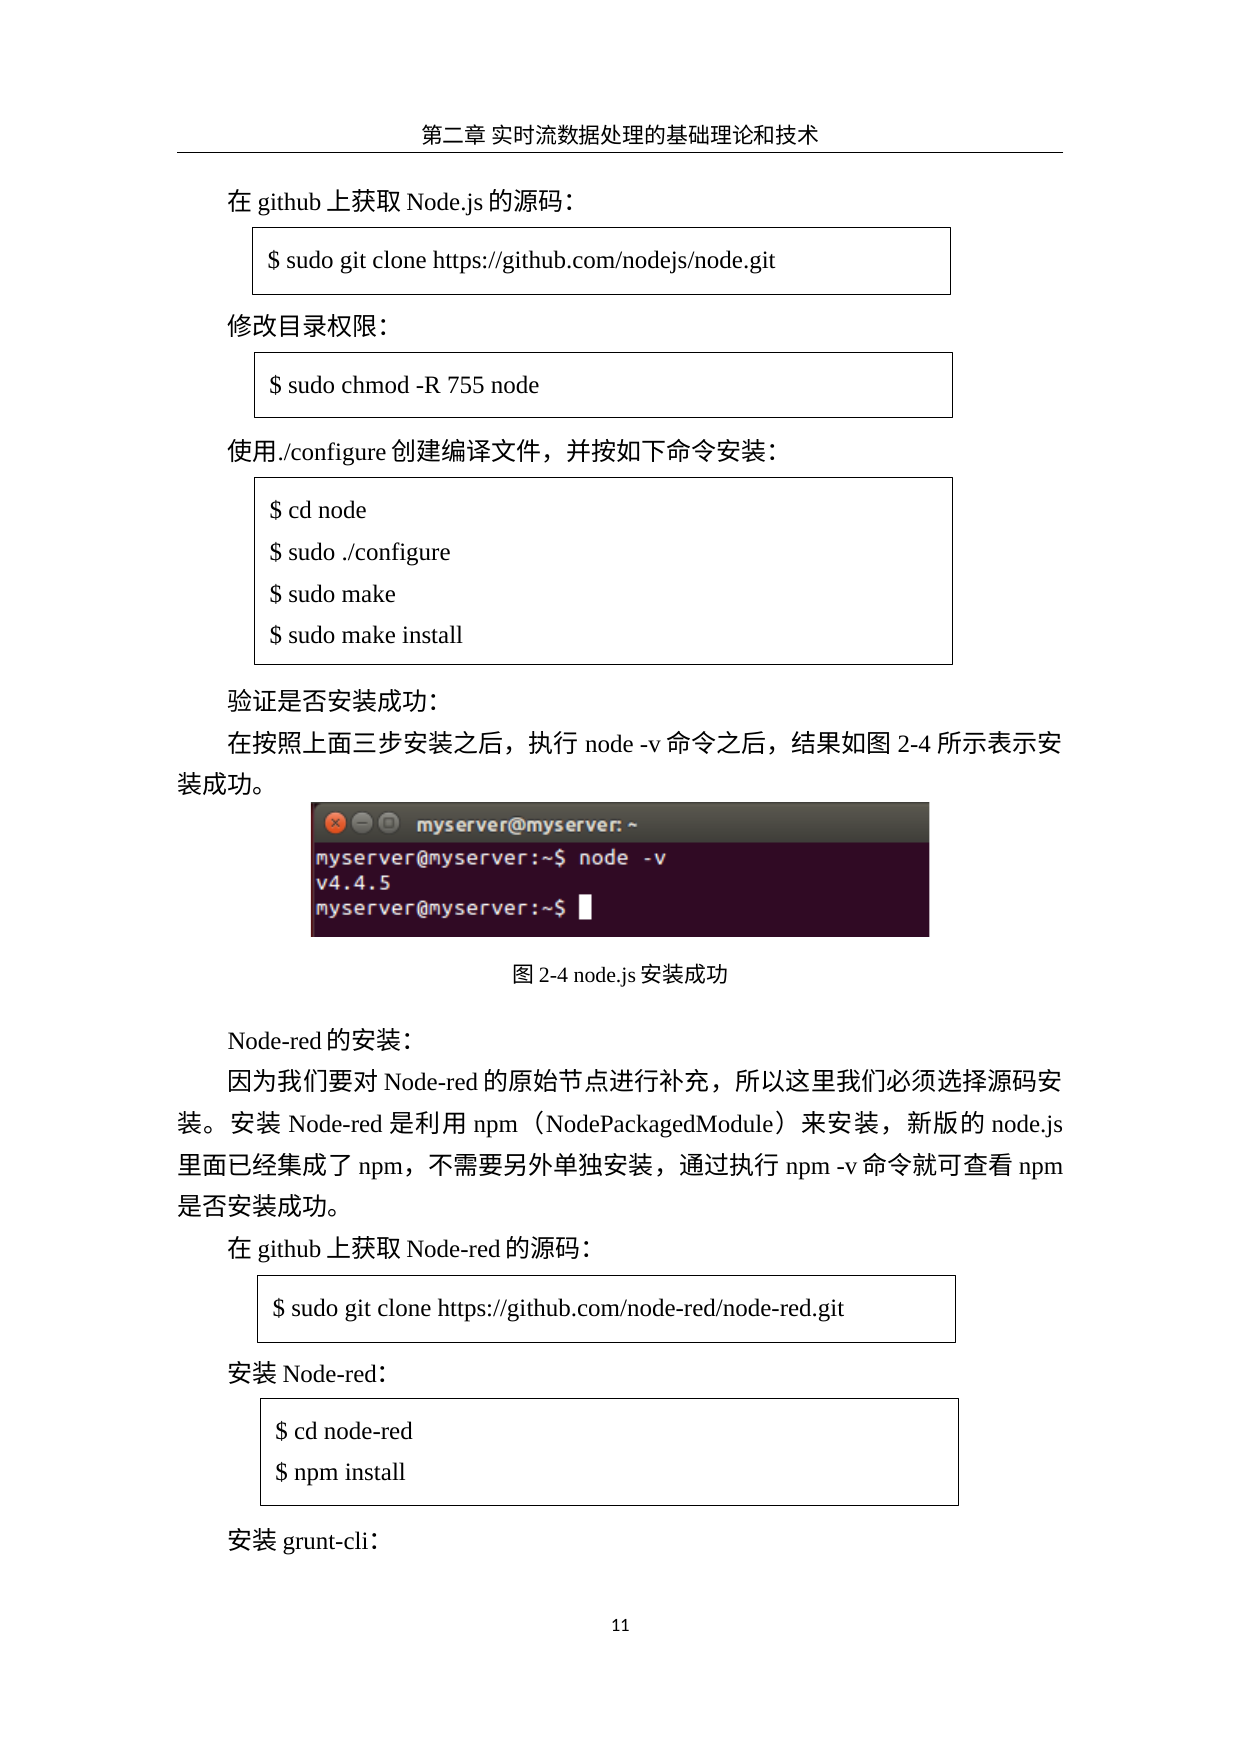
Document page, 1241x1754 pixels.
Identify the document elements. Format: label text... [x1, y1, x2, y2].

text 在github上获取Node-red的源码： [177, 1224, 1063, 1266]
text 在github上获取Node.js的源码： [177, 177, 1063, 219]
text 图2-4 node.js安装成功 [177, 949, 1063, 991]
text 修改目录权限： [177, 302, 1063, 344]
text 安装Node-red： [177, 1349, 1063, 1391]
text 在按照上面三步安装之后，执行node -v命令之后，结果如图2-4 所示表示安装成功。 [177, 719, 1063, 802]
text 使用./configure创建编译文件，并按如下命令安装： [177, 427, 1063, 469]
text Node-red的安装： [177, 1016, 1063, 1057]
picture [310, 802, 930, 937]
text 验证是否安装成功： [177, 677, 1063, 719]
text 因为我们要对Node-red的原始节点进行补充，所以这里我们必须选择源码安装。安装Node-red是利用npm（NodePackagedModule）来安装，新版的node.js里面已经集成了npm，不需要另外单独安装，通过执行npm -v命令就可查看npm是否安装成功。 [177, 1057, 1063, 1224]
text 安装grunt-cli： [177, 1516, 1063, 1557]
